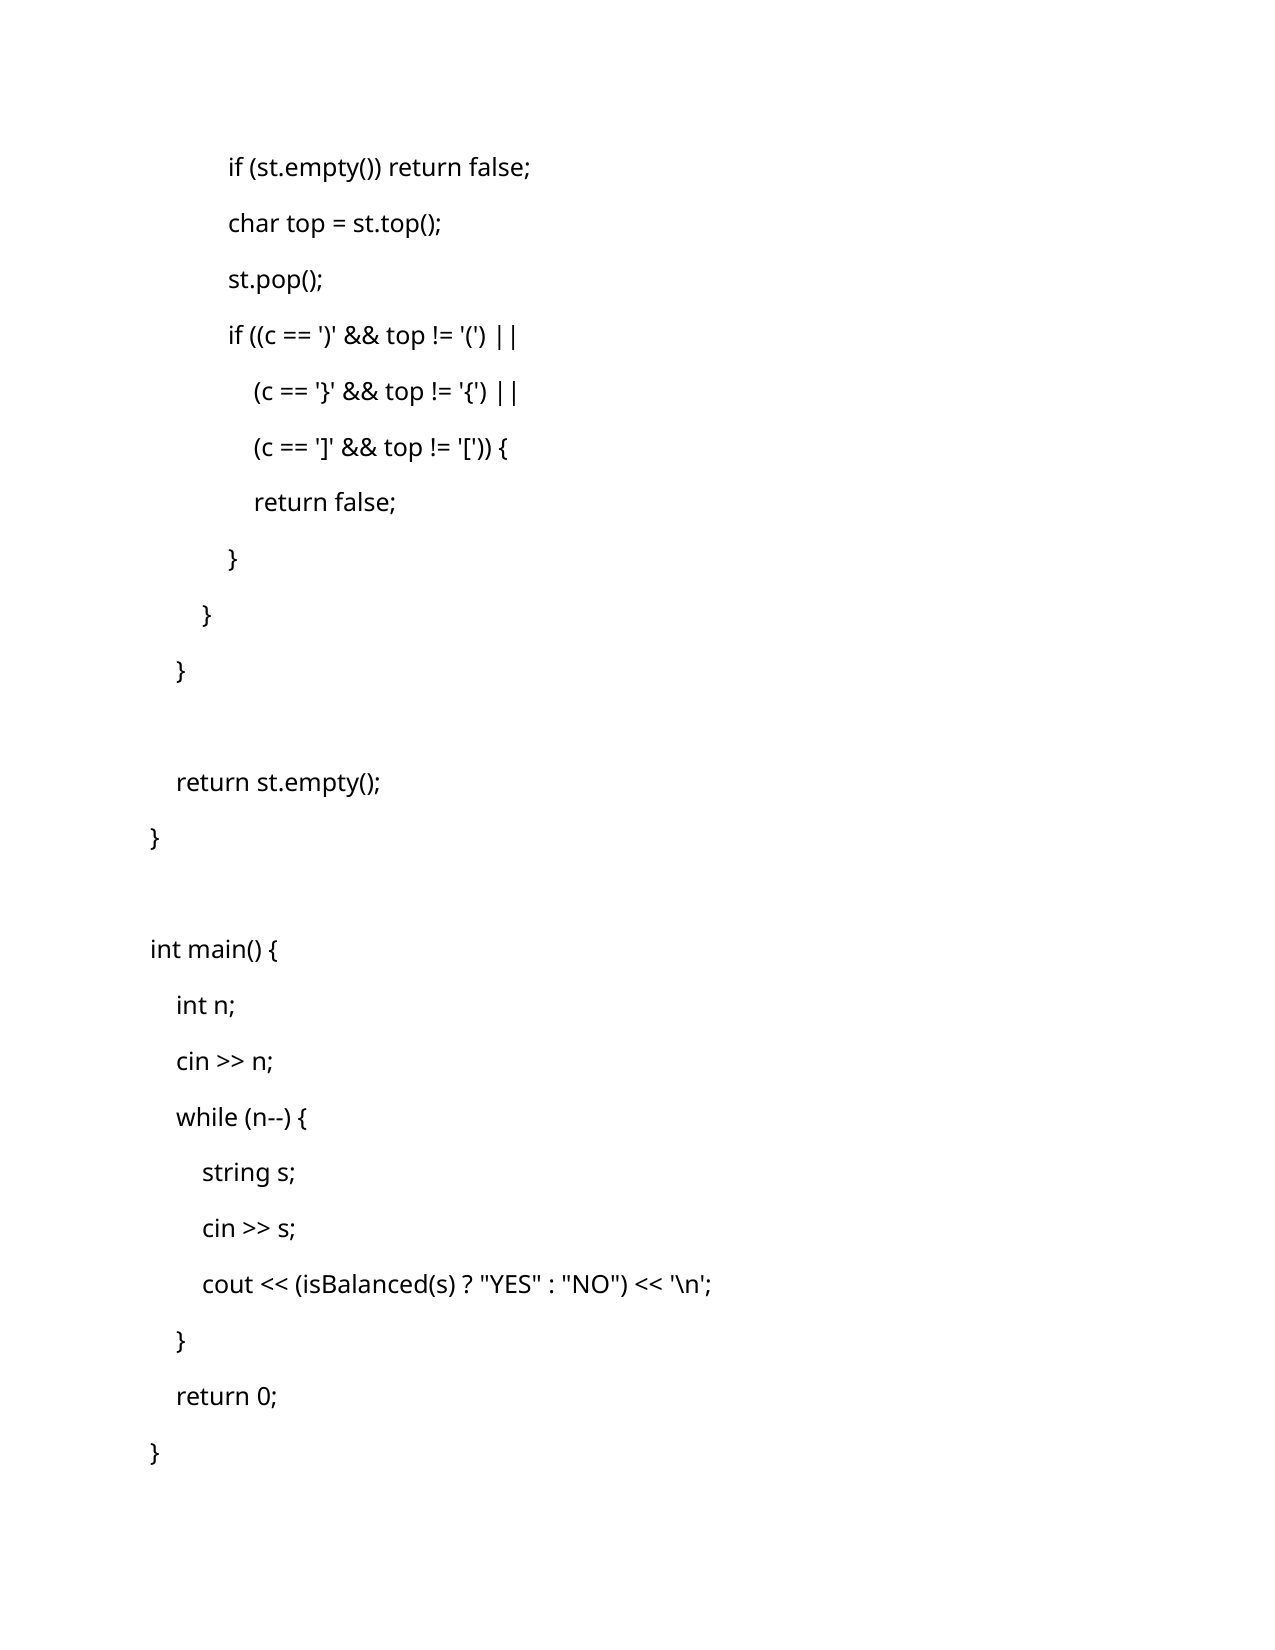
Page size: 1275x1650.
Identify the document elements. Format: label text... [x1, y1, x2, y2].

text cout << (isBalanced(s) ? "YES" : "NO") << '\n'; [150, 1267, 1125, 1301]
text } [150, 541, 1125, 575]
text char top = st.top(); [150, 206, 1125, 240]
text return 0; [150, 1378, 1125, 1412]
text return false; [150, 485, 1125, 519]
text } [150, 652, 1125, 687]
text cin >> n; [150, 1043, 1125, 1077]
text st.pop(); [150, 262, 1125, 296]
text string s; [150, 1155, 1125, 1189]
text } [150, 820, 1125, 854]
text (c == ']' && top != '[')) { [150, 429, 1125, 463]
text } [150, 597, 1125, 631]
text } [150, 1434, 1125, 1468]
text (c == '}' && top != '{') || [150, 373, 1125, 407]
text while (n--) { [150, 1099, 1125, 1133]
text if ((c == ')' && top != '(') || [150, 317, 1125, 352]
text if (st.empty()) return false; [150, 150, 1125, 184]
text int main() { [150, 932, 1125, 966]
text int n; [150, 987, 1125, 1022]
text return st.empty(); [150, 764, 1125, 798]
text } [150, 1322, 1125, 1357]
text cin >> s; [150, 1211, 1125, 1245]
